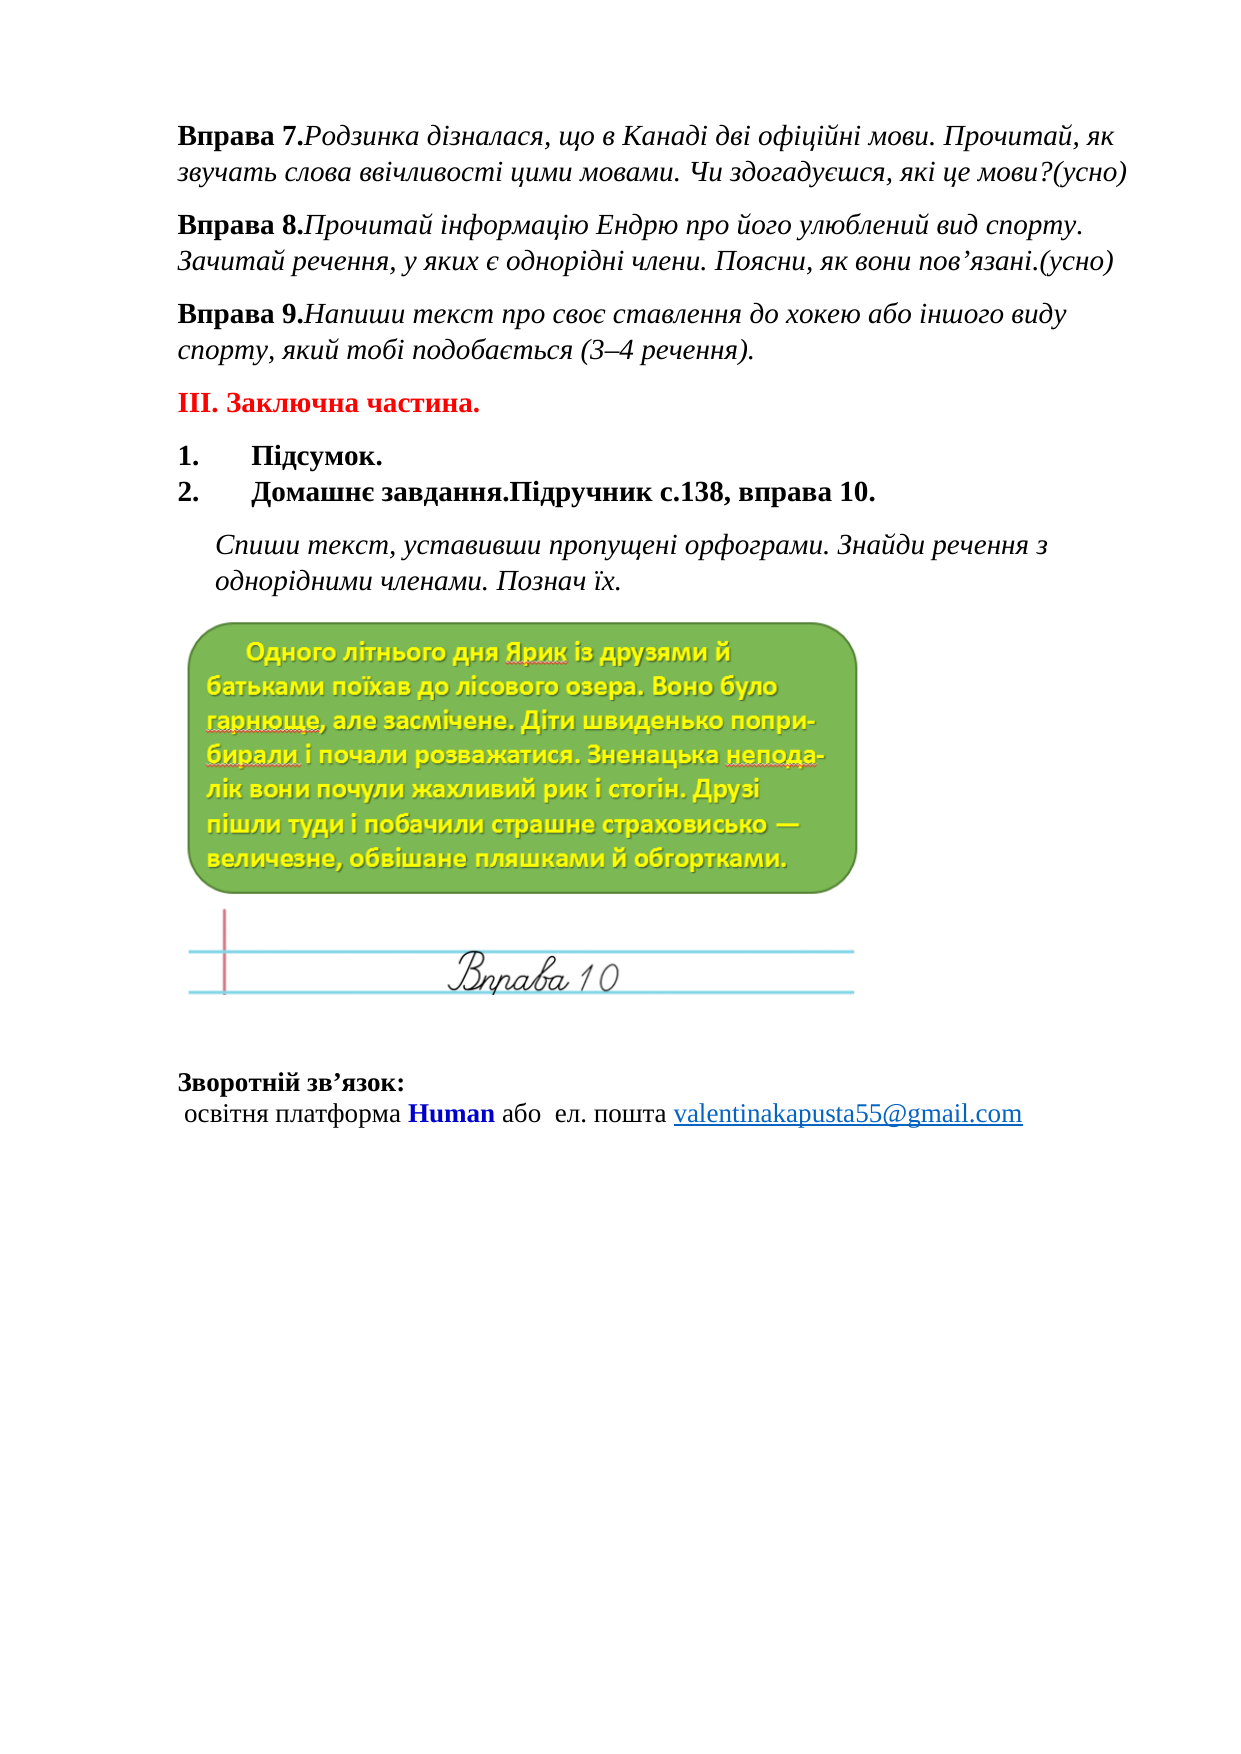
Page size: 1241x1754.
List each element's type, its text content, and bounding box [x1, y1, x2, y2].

text Вправа 9.Напиши текст про своє ставлення до хокею або іншого виду спорту, який тобі подобається (3–4 речення). [177, 296, 1152, 366]
text Вправа 7.Родзинка дізналася, що в Канаді дві офіційні мови. Прочитай, як звучать слова ввічливості цими мовами. Чи здогадуєшся, які це мови?(усно) [177, 118, 1152, 188]
list Домашнє завдання.Підручник с.138, вправа 10. [177, 474, 1152, 507]
text освітня платформа Human або ел. пошта valentinakapusta55@gmail.com [177, 1097, 1152, 1128]
picture [177, 615, 860, 995]
text Зворотній зв’язок: [177, 1066, 1152, 1097]
text ІІІ. Заключна частина. [177, 385, 1152, 418]
list Підсумок. [177, 438, 1152, 471]
text Вправа 8.Прочитай інформацію Ендрю про його улюблений вид спорту. Зачитай речення, у яких є однорідні члени. Поясни, як вони пов’язані.(усно) [177, 207, 1152, 277]
text Спиши текст, уставивши пропущені орфограми. Знайди речення з однорідними членами. Познач їх. [215, 527, 1152, 596]
